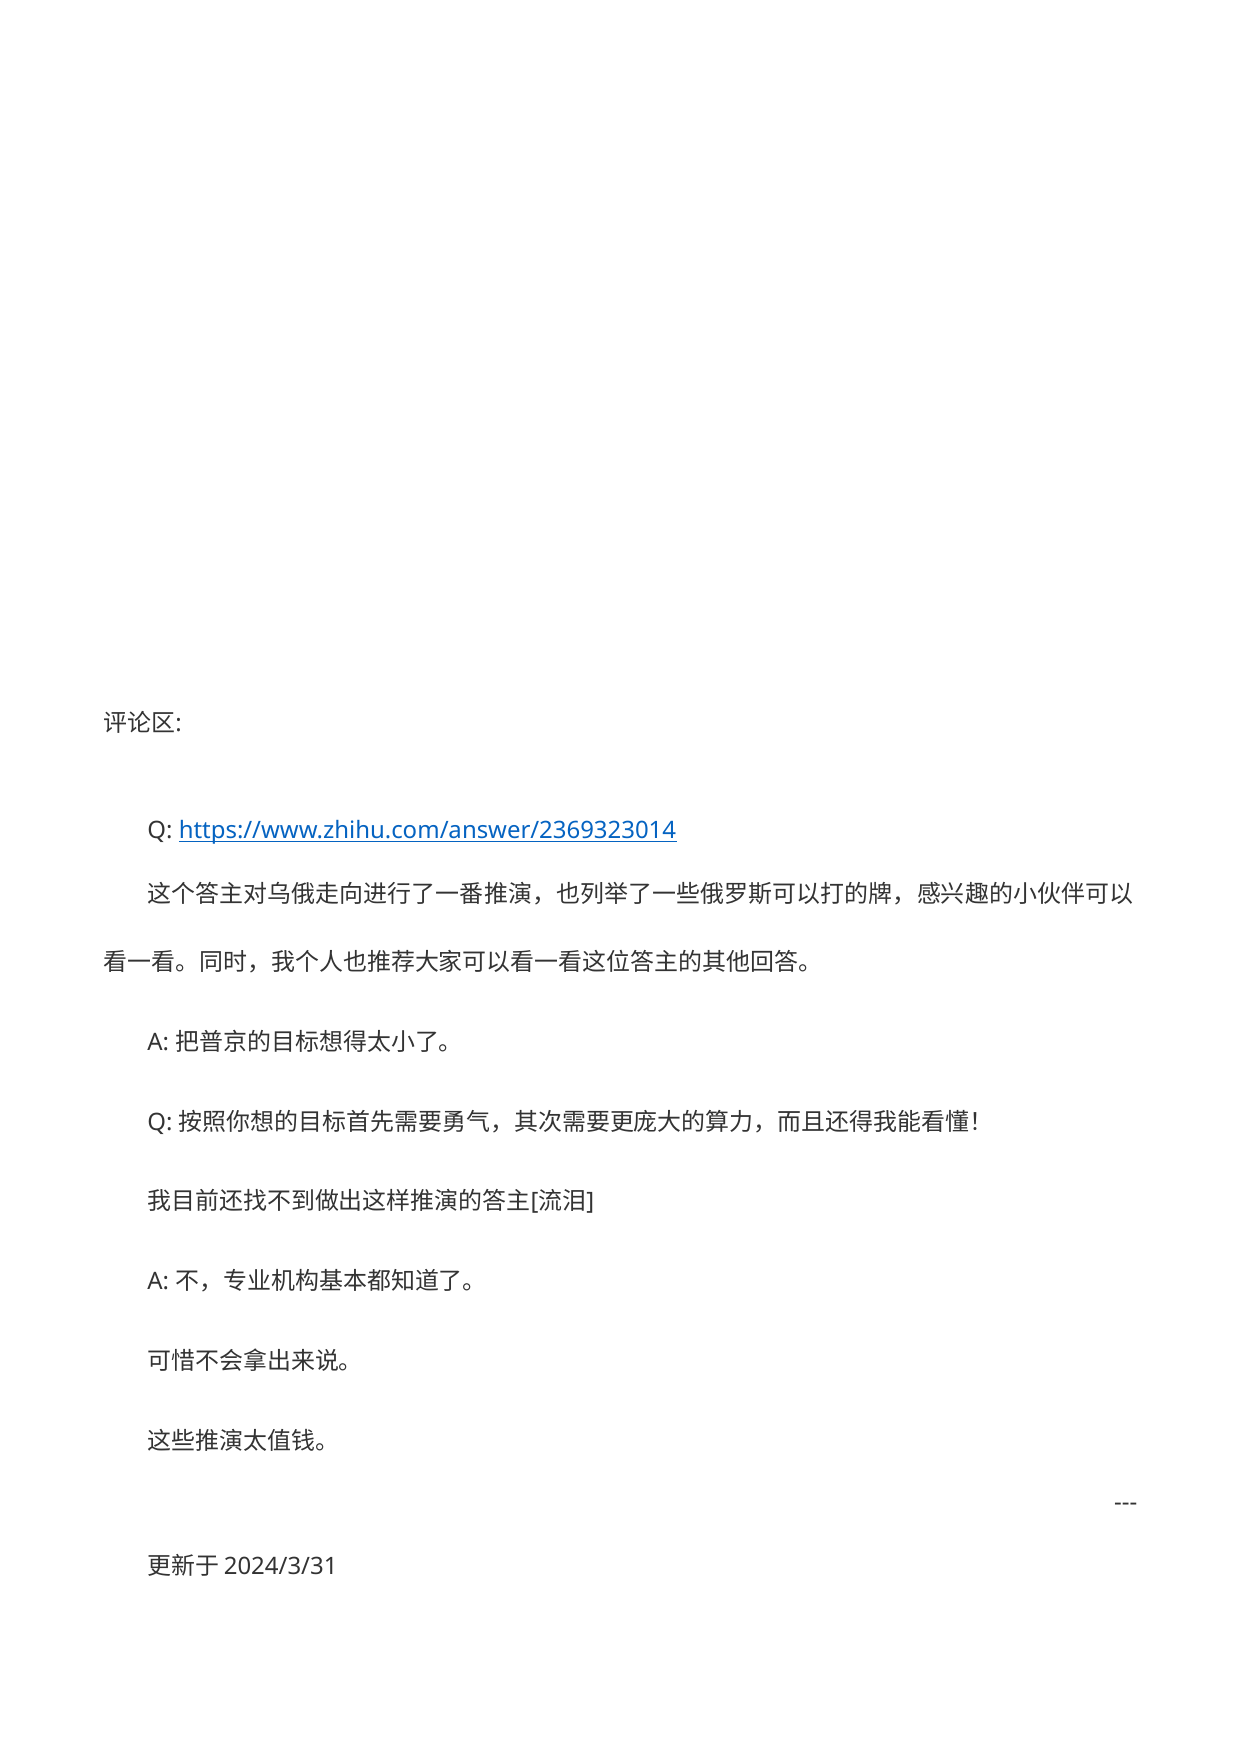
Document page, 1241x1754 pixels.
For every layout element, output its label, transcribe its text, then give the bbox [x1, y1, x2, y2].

text 这些推演太值钱。 [103, 1405, 1137, 1473]
text 可惜不会拿出来说。 [103, 1325, 1137, 1393]
text Q: 按照你想的目标首先需要勇气，其次需要更庞大的算力，而且还得我能看懂！ [103, 1086, 1137, 1153]
text 更新于2024/3/31 [103, 1530, 1137, 1598]
text 这个答主对乌俄走向进行了一番推演，也列举了一些俄罗斯可以打的牌，感兴趣的小伙伴可以看一看。同时，我个人也推荐大家可以看一看这位答主的其他回答。 [103, 858, 1137, 994]
text --- [103, 1484, 1137, 1518]
text Q: https://www.zhihu.com/answer/2369323014 [103, 812, 1137, 846]
text 我目前还找不到做出这样推演的答主[流泪] [103, 1165, 1137, 1233]
text A: 把普京的目标想得太小了。 [103, 1006, 1137, 1074]
text A: 不，专业机构基本都知道了。 [103, 1245, 1137, 1313]
text 评论区: [103, 687, 1137, 754]
